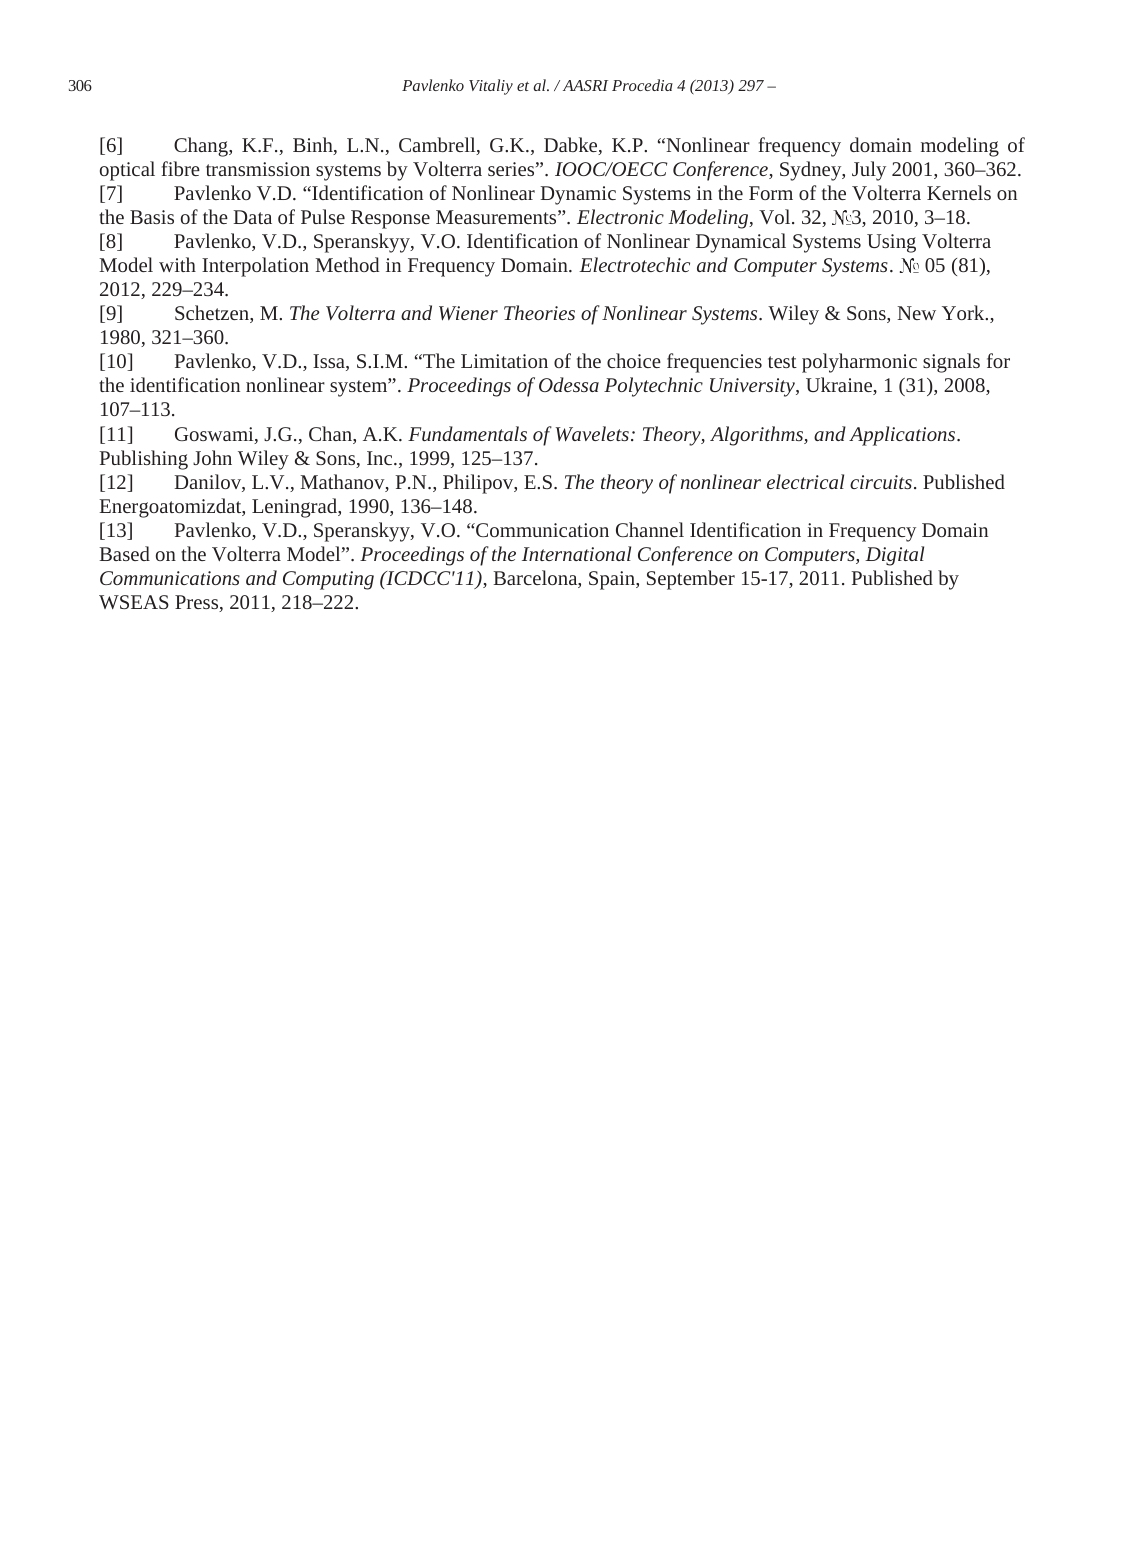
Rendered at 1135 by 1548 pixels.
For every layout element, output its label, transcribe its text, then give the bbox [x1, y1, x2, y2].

list Pavlenko, V.D., Speranskyy, V.O. Identification of Nonlinear Dynamical Systems Using Volterra Model with Interpolation Method in Frequency Domain. Electrotechic and Computer Systems. 05 (81), 2012, 229–234. [99, 229, 991, 301]
list Danilov, L.V., Mathanov, P.N., Philipov, E.S. The theory of nonlinear electrical circuits. Published Energoatomizdat, Leningrad, 1990, 136–148. [99, 469, 1006, 518]
list Chang, K.F., Binh, L.N., Cambrell, G.K., Dabke, K.P. “Nonlinear frequency domain modeling of optical fibre transmission systems by Volterra series”. IOOC/OECC Conference, Sydney, July 2001, 360–362. [99, 133, 1026, 181]
list Goswami, J.G., Chan, A.K. Fundamentals of Wavelets: Theory, Algorithms, and Applications. Publishing John Wiley & Sons, Inc., 1999, 125–137. [99, 421, 962, 469]
list Pavlenko V.D. “Identification of Nonlinear Dynamic Systems in the Form of the Volterra Kernels on the Basis of the Data of Pulse Response Measurements”. Electronic Modeling, Vol. 32, 3, 2010, 3–18. [99, 181, 1019, 229]
list Schetzen, M. The Volterra and Wiener Theories of Nonlinear Systems. Wiley & Sons, New York., 1980, 321–360. [99, 301, 995, 349]
list Pavlenko, V.D., Speranskyy, V.O. “Communication Channel Identification in Frequency Domain Based on the Volterra Model”. Proceedings of the International Conference on Computers, Digital Communications and Computing (ICDCC'11), Barcelona, Spain, September 15-17, 2011. Published by WSEAS Press, 2011, 218–222. [99, 518, 989, 614]
picture [832, 210, 852, 225]
list Pavlenko, V.D., Issa, S.I.M. “The Limitation of the choice frequencies test polyharmonic signals for the identification nonlinear system”. Proceedings of Odessa Polytechnic University, Ukraine, 1 (31), 2008, 107–113. [99, 349, 1011, 421]
picture [899, 258, 919, 273]
